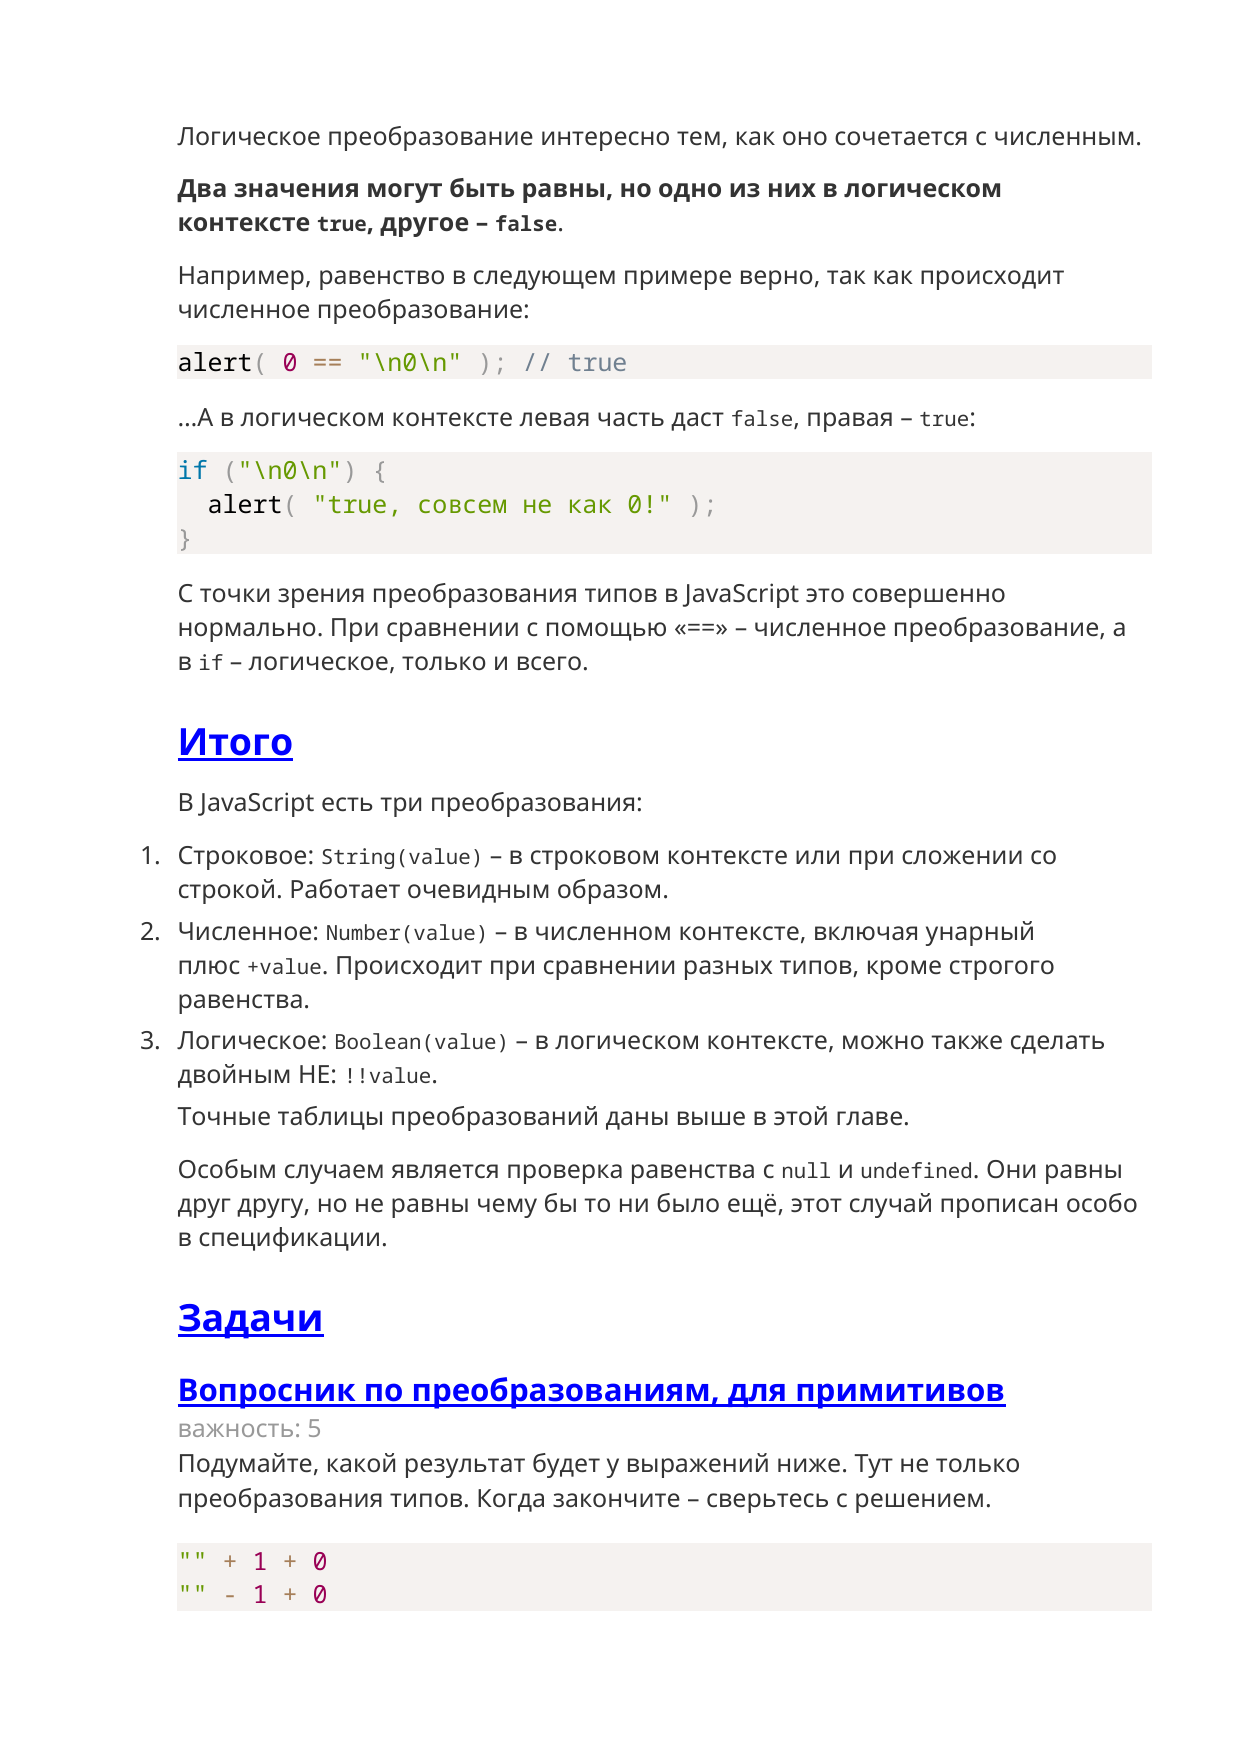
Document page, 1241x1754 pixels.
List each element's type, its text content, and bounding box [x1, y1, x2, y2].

text } [177, 521, 1152, 554]
text alert( "true, совсем не как 0!" ); [177, 486, 1152, 521]
text Два значения могут быть равны, но одно из них в логическом контексте true, другое – false. [177, 171, 1152, 239]
text важность: 5 [177, 1411, 1152, 1445]
text if ("\n0\n") { [177, 452, 1152, 486]
list Строковое: String(value) – в строковом контексте или при сложении со строкой. Работает очевидным образом. [140, 838, 1152, 906]
list Логическое: Boolean(value) – в логическом контексте, можно также сделать двойным НЕ: !!value. [140, 1023, 1152, 1091]
text Итого [177, 715, 1152, 766]
text Например, равенство в следующем примере верно, так как происходит численное преобразование: [177, 258, 1152, 326]
text …А в логическом контексте левая часть даст false, правая – true: [177, 399, 1152, 434]
text "" - 1 + 0 [177, 1577, 1152, 1611]
text alert( 0 == "\n0\n" ); // true [177, 345, 1152, 379]
list Численное: Number(value) – в численном контексте, включая унарный плюс +value. Происходит при сравнении разных типов, кроме строгого равенства. [140, 913, 1152, 1016]
text Подумайте, какой результат будет у выражений ниже. Тут не только преобразования типов. Когда закончите – сверьтесь с решением. [177, 1445, 1152, 1515]
text Точные таблицы преобразований даны выше в этой главе. [177, 1099, 1152, 1133]
text В JavaScript есть три преобразования: [177, 785, 1152, 819]
text Вопросник по преобразованиям, для примитивов [177, 1367, 1152, 1411]
text Задачи [177, 1291, 1152, 1342]
text Особым случаем является проверка равенства с null и undefined. Они равны друг другу, но не равны чему бы то ни было ещё, этот случай прописан особо в спецификации. [177, 1151, 1152, 1254]
text Логическое преобразование интересно тем, как оно сочетается с численным. [177, 118, 1152, 152]
text С точки зрения преобразования типов в JavaScript это совершенно нормально. При сравнении с помощью «==» – численное преобразование, а в if – логическое, только и всего. [177, 575, 1152, 678]
text "" + 1 + 0 [177, 1543, 1152, 1577]
